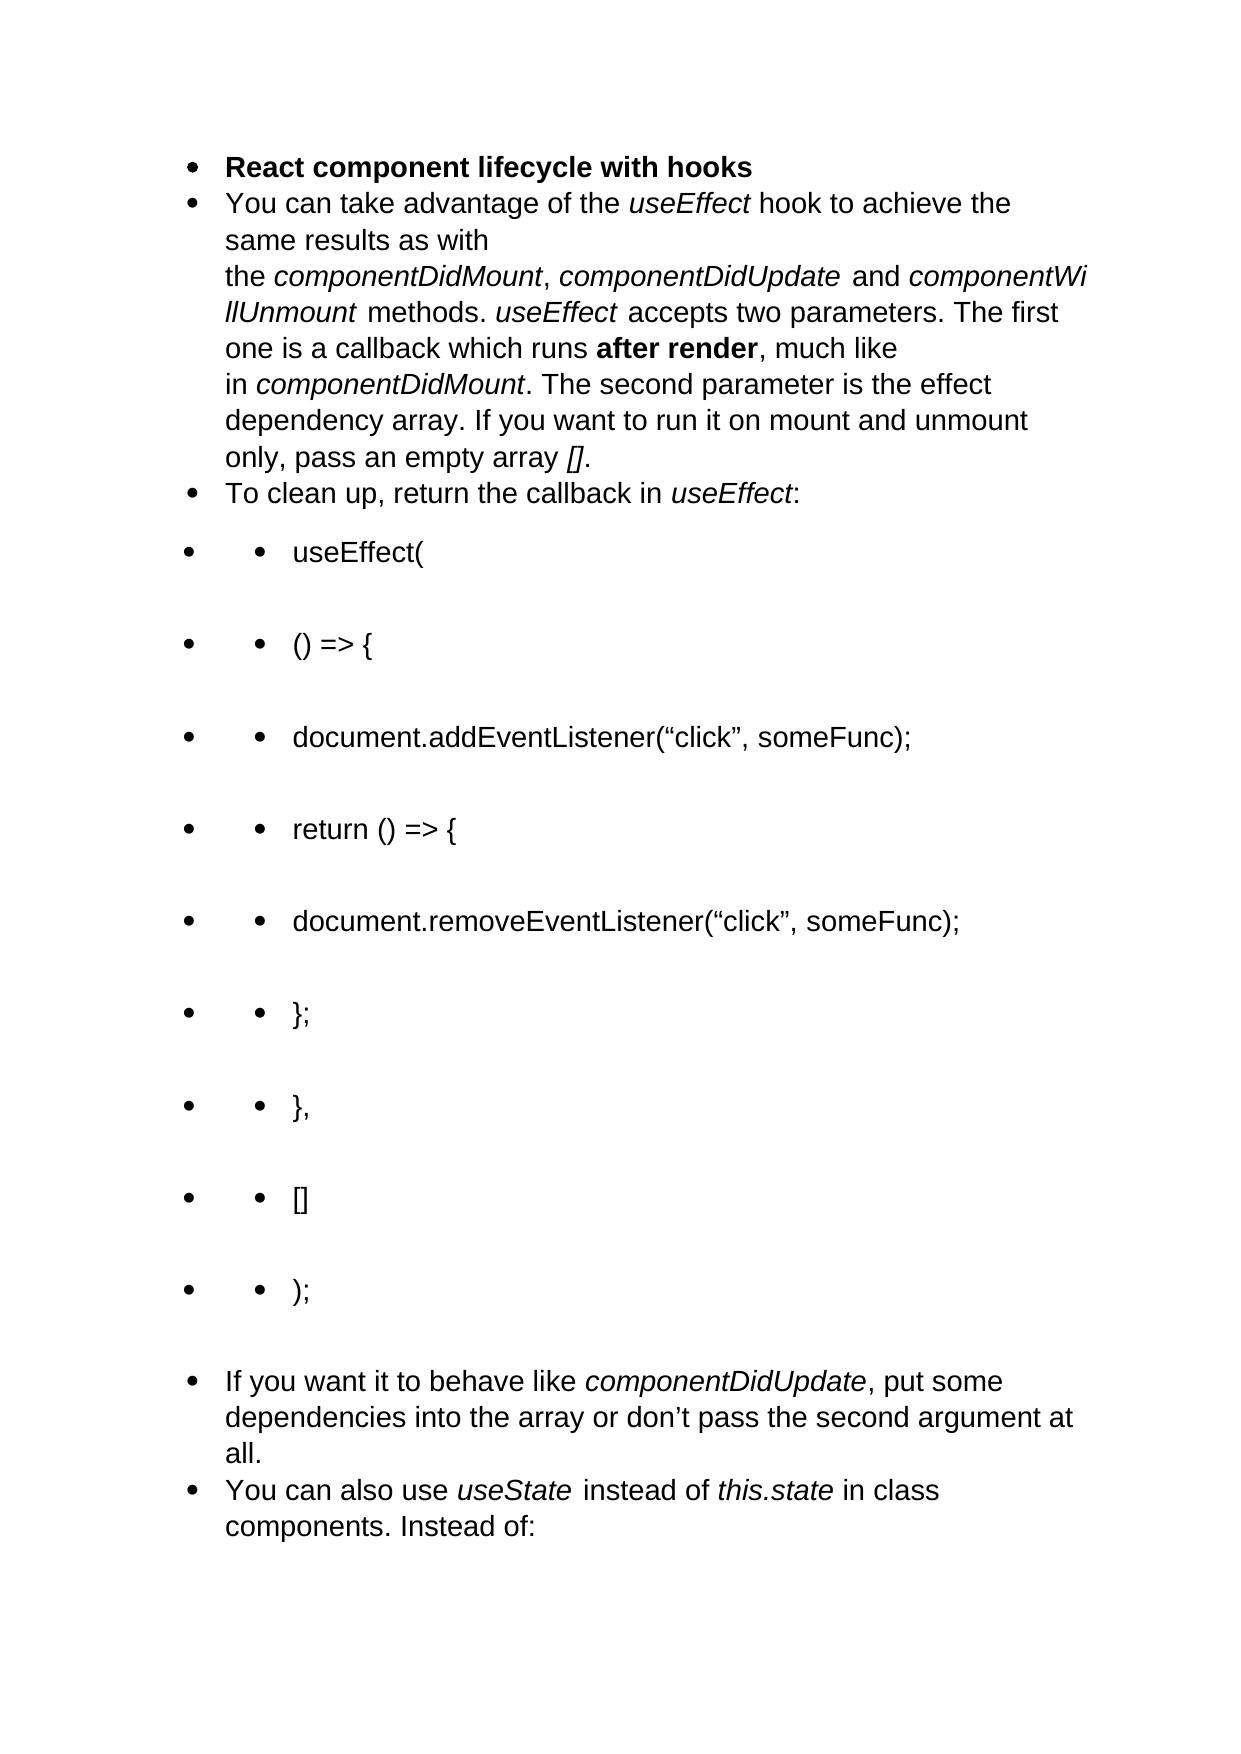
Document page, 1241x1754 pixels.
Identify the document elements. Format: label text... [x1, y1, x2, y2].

table_cell () => { [202, 626, 976, 718]
table_header [150, 529, 202, 626]
table_cell [150, 1272, 202, 1364]
list React component lifecycle with hooks [187, 150, 1090, 184]
list To clean up, return the callback in useEffect: [187, 476, 1090, 509]
table_cell document.removeEventListener(“click”, someFunc); [202, 903, 976, 995]
list You can take advantage of the useEffect hook to achieve the same results as with the componentDidMount, componentDidUpdate and componentWillUnmount methods. useEffect accepts two parameters. The first one is a callback which runs after render, much like in componentDidMount. The second parameter is the effect dependency array. If you want to run it on mount and unmount only, pass an empty array []. [187, 186, 1090, 473]
table_cell }, [202, 1087, 976, 1179]
table_cell [150, 903, 202, 995]
table_cell [150, 718, 202, 810]
table_cell document.addEventListener(“click”, someFunc); [202, 718, 976, 810]
table_cell [] [202, 1180, 976, 1272]
table_cell return () => { [202, 810, 976, 903]
table_cell [150, 1180, 202, 1272]
table_header useEffect( [202, 529, 976, 626]
table_cell }; [202, 995, 976, 1087]
table_cell [150, 1087, 202, 1179]
list If you want it to behave like componentDidUpdate, put some dependencies into the array or don’t pass the second argument at all. [187, 1364, 1090, 1470]
table_cell ); [202, 1272, 976, 1364]
table_cell [150, 626, 202, 718]
table_cell [150, 995, 202, 1087]
table_cell [150, 810, 202, 903]
list You can also use useState instead of this.state in class components. Instead of: [187, 1473, 1090, 1543]
